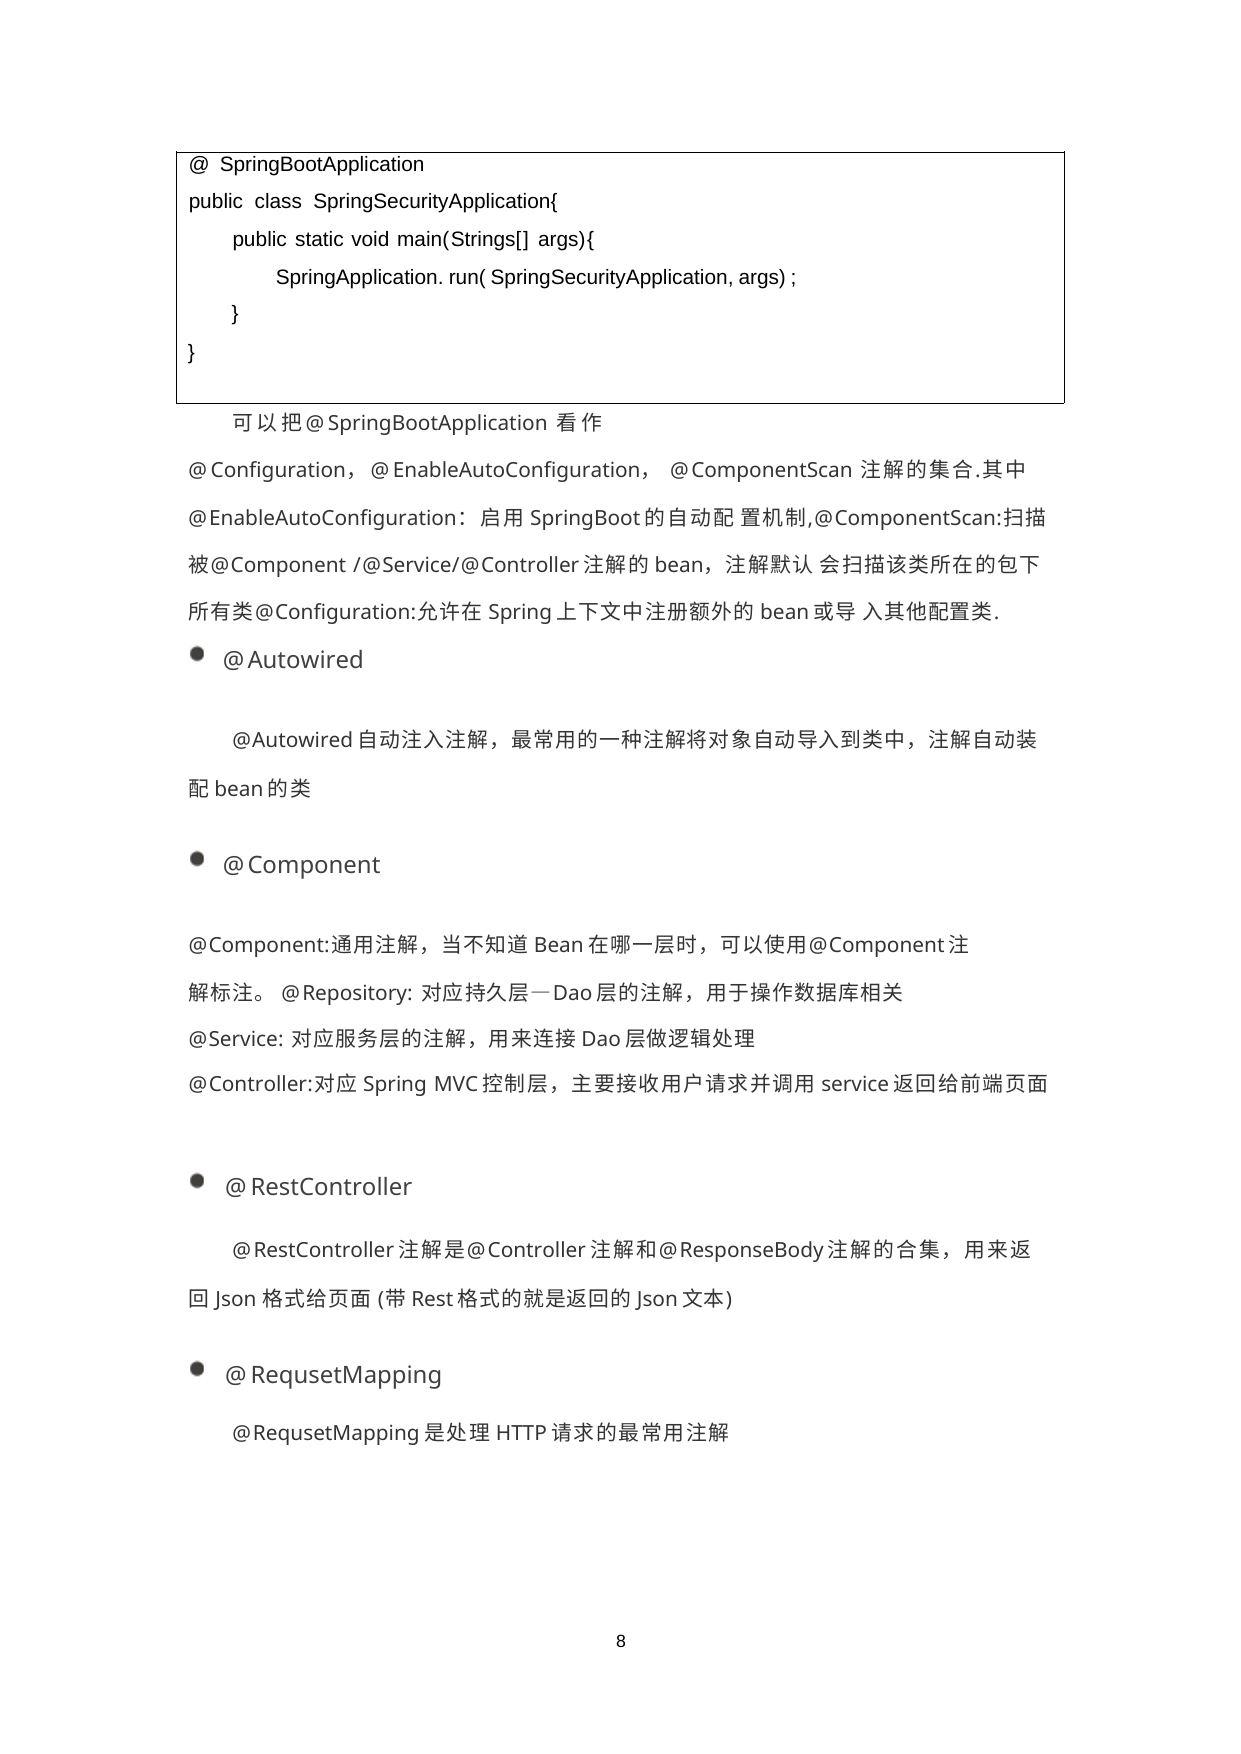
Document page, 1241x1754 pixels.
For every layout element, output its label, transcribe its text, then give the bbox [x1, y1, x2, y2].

picture [189, 845, 204, 874]
text @RequsetMapping [189, 1357, 1064, 1390]
text @Component:通用注解，当不知道Bean在哪一层时，可以使用@Component注解标注。 @Repository: 对应持久层—Dao层的注解，用于操作数据库相关 [188, 929, 982, 1007]
text @Autowired自动注入注解，最常用的一种注解将对象自动导入到类中，注解自动装配 bean的类 [188, 724, 1040, 802]
picture [189, 641, 204, 669]
table_header @SpringBootApplication public class SpringSecurityApplication{ public static void main(Strings[] args){ SpringApplication.run(SpringSecurityApplication,args); } } [177, 153, 1064, 403]
text @RestController注解是@Controller注解和@ResponseBody注解的合集，用来返回Json 格式给页面 (带Rest格式的就是返回的Json文本) [188, 1234, 1052, 1312]
text @Service: 对应服务层的注解，用来连接Dao层做逻辑处理 [188, 1024, 1064, 1052]
picture [189, 1355, 204, 1384]
text @Component [189, 847, 1064, 880]
text @Autowired [189, 643, 1064, 675]
text @RestController [189, 1168, 1064, 1202]
text 可以把@SpringBootApplication 看作@Configuration，@EnableAutoConfiguration， @ComponentScan 注解的集合.其中 @EnableAutoConfiguration：启用SpringBoot的自动配 置机制,@ComponentScan:扫描被@Component /@Service/@Controller注解的bean，注解默认 会扫描该类所在的包下所有类@Configuration:允许在Spring上下文中注册额外的bean或导 入其他配置类. [188, 407, 1053, 626]
text @Controller:对应Spring MVC控制层，主要接收用户请求并调用service返回给前端页面 [188, 1069, 1064, 1097]
text @RequsetMapping是处理HTTP请求的最常用注解 [232, 1418, 1064, 1446]
picture [189, 1167, 204, 1196]
